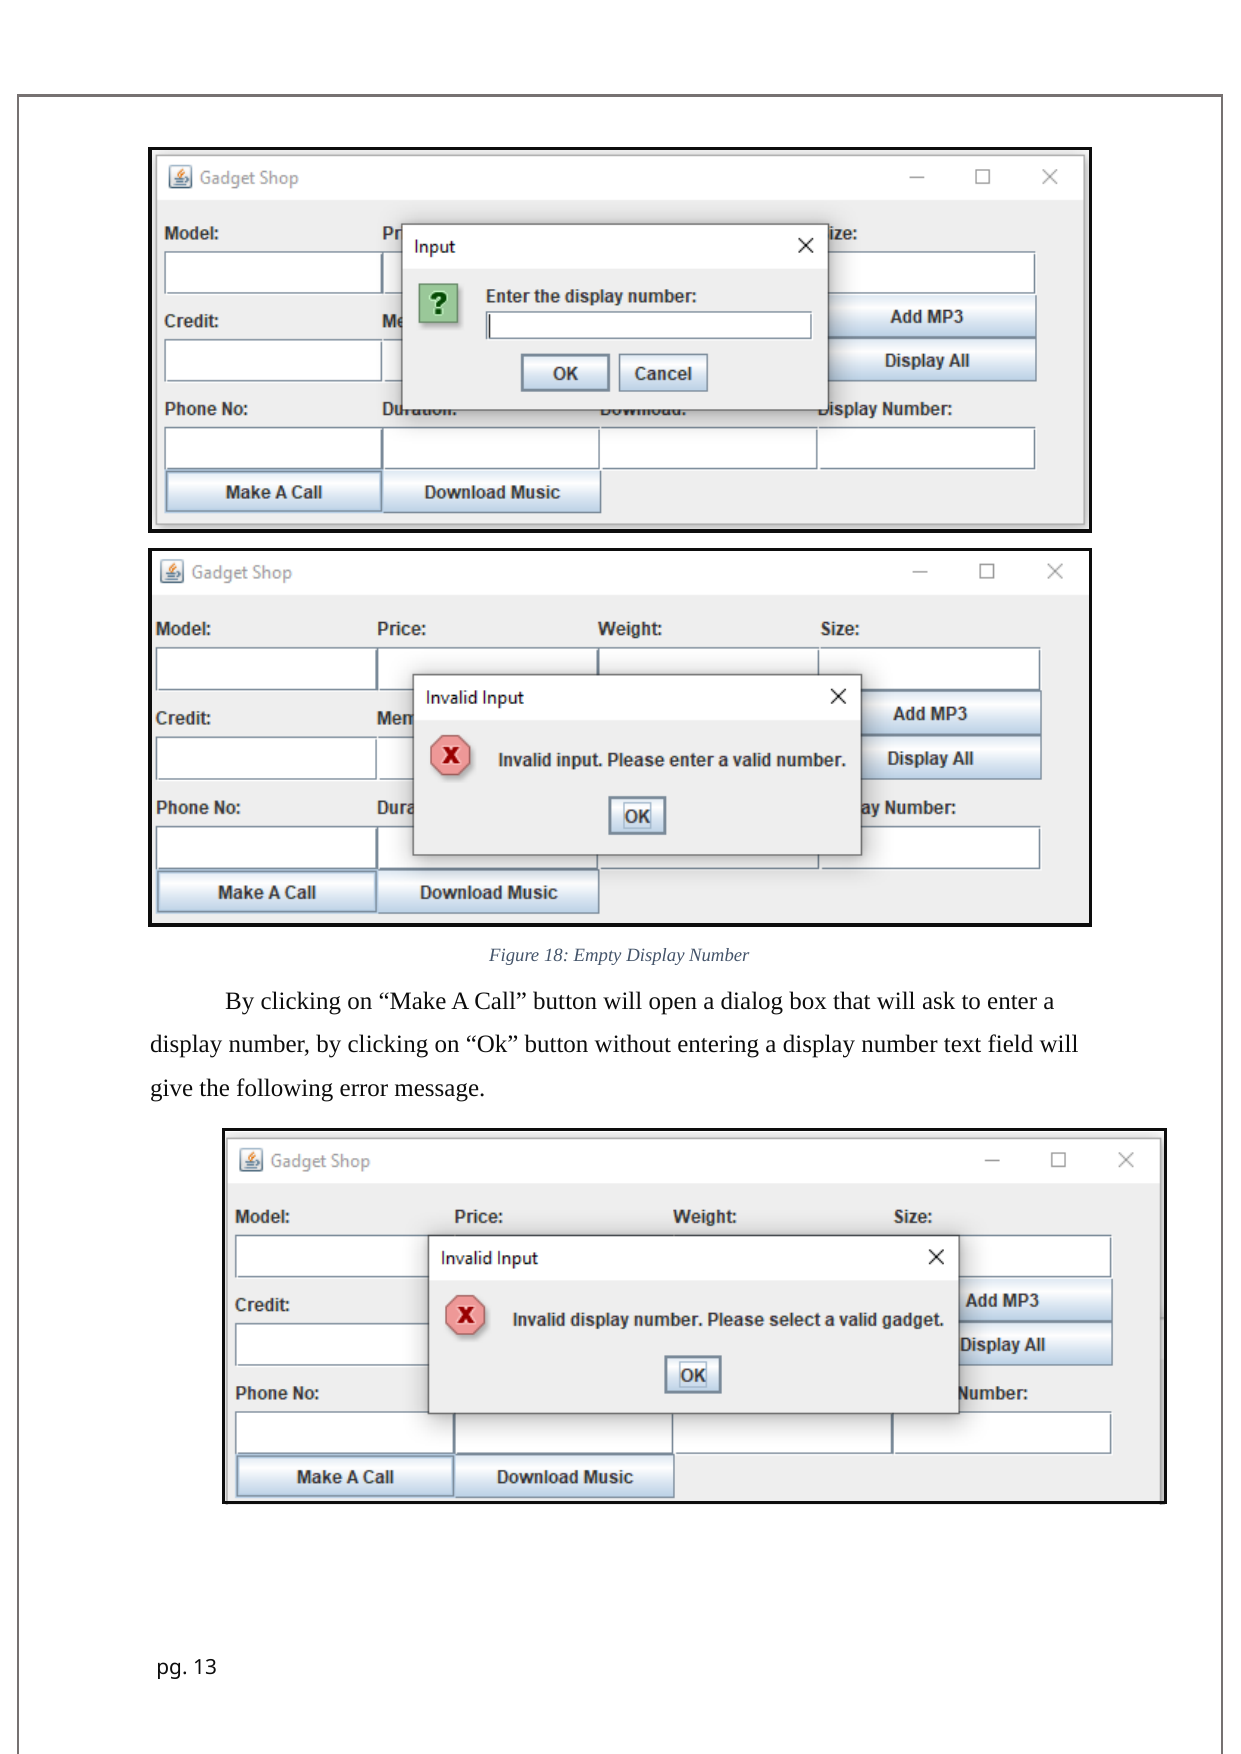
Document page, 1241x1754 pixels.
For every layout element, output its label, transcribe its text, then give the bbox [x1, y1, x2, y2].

text Figure 18: Empty Display Number [150, 944, 1090, 966]
picture [225, 1132, 1164, 1501]
picture [152, 551, 1089, 923]
text By clicking on “Make A Call” button will open a dialog box that will ask to enter a display number, by clicking on “Ok” button without entering a display number text field will give the following error message. [150, 986, 1090, 1101]
picture [152, 150, 1089, 529]
